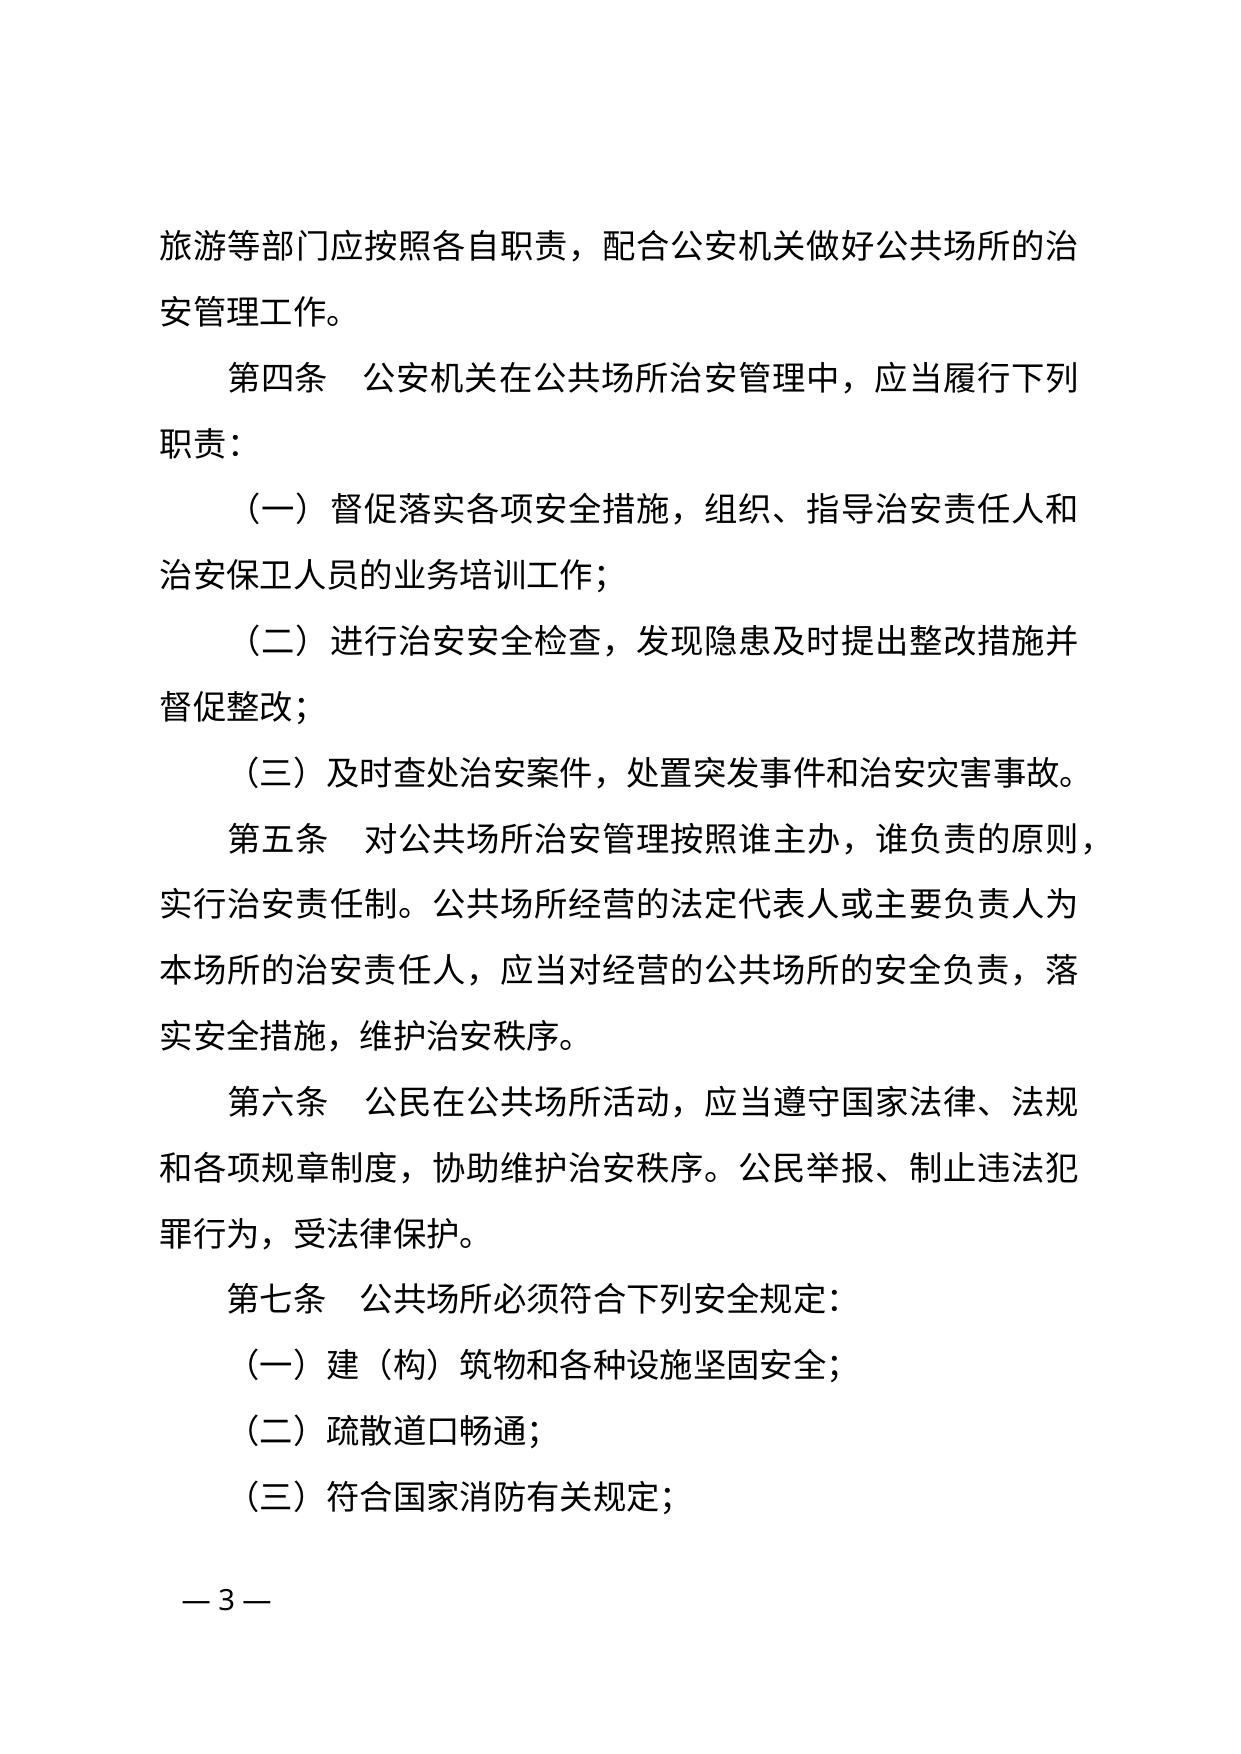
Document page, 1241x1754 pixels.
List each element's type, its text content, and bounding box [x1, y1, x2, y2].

text （二）进行治安安全检查，发现隐患及时提出整改措施并督促整改； [159, 606, 1081, 738]
text （三）及时查处治安案件，处置突发事件和治安灾害事故。 [159, 738, 1081, 803]
text 第四条 公安机关在公共场所治安管理中，应当履行下列职责： [159, 343, 1081, 474]
text （一）督促落实各项安全措施，组织、指导治安责任人和治安保卫人员的业务培训工作； [159, 474, 1081, 606]
text （三）符合国家消防有关规定； [159, 1462, 1081, 1528]
text （二）疏散道口畅通； [159, 1396, 1081, 1462]
text 第六条 公民在公共场所活动，应当遵守国家法律、法规和各项规章制度，协助维护治安秩序。公民举报、制止违法犯罪行为，受法律保护。 [159, 1067, 1081, 1264]
text （一）建（构）筑物和各种设施坚固安全； [159, 1330, 1081, 1396]
text 第七条 公共场所必须符合下列安全规定： [159, 1264, 1081, 1330]
text 第五条 对公共场所治安管理按照谁主办，谁负责的原则，实行治安责任制。公共场所经营的法定代表人或主要负责人为本场所的治安责任人，应当对经营的公共场所的安全负责，落实安全措施，维护治安秩序。 [159, 803, 1081, 1067]
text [159, 211, 1081, 343]
